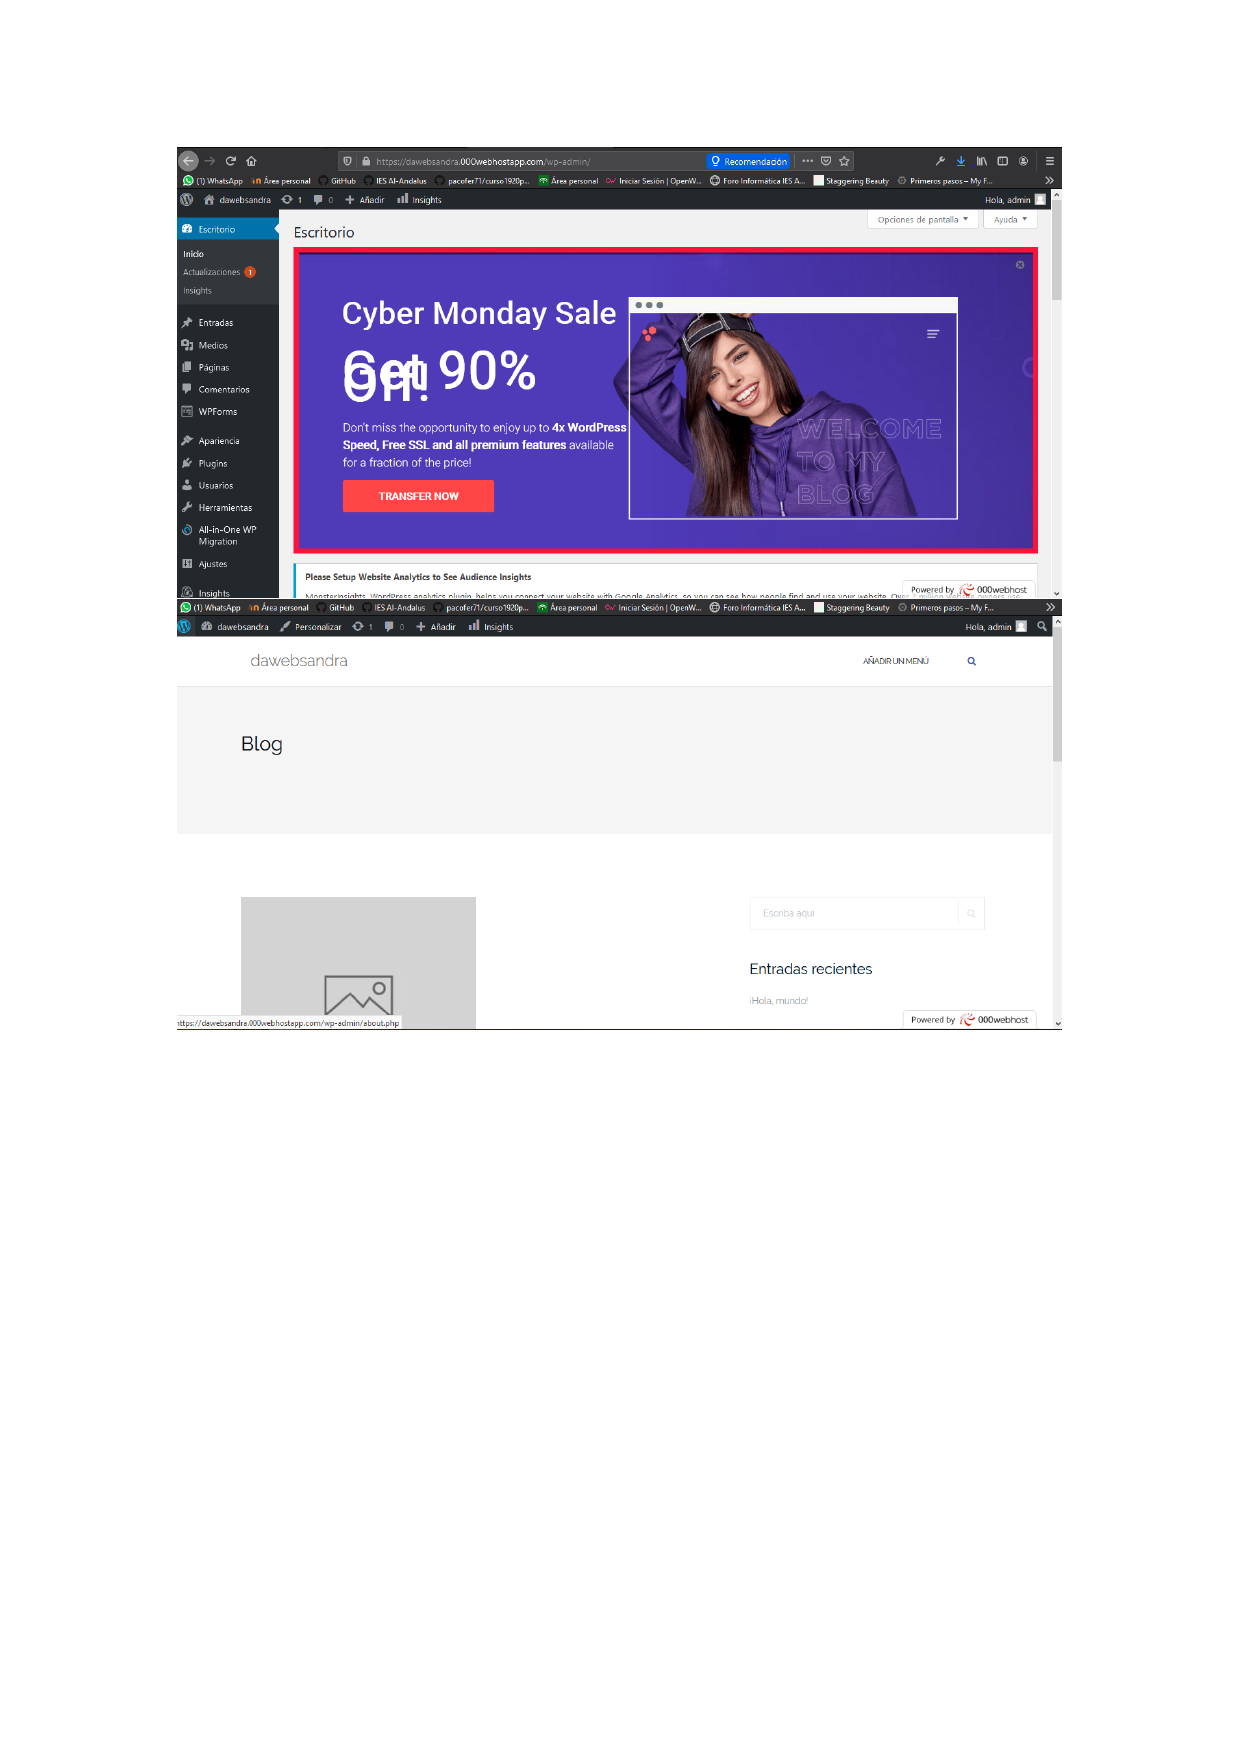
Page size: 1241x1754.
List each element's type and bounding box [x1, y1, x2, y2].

picture [177, 599, 1062, 1030]
picture [177, 147, 1062, 598]
picture [183, 225, 191, 232]
